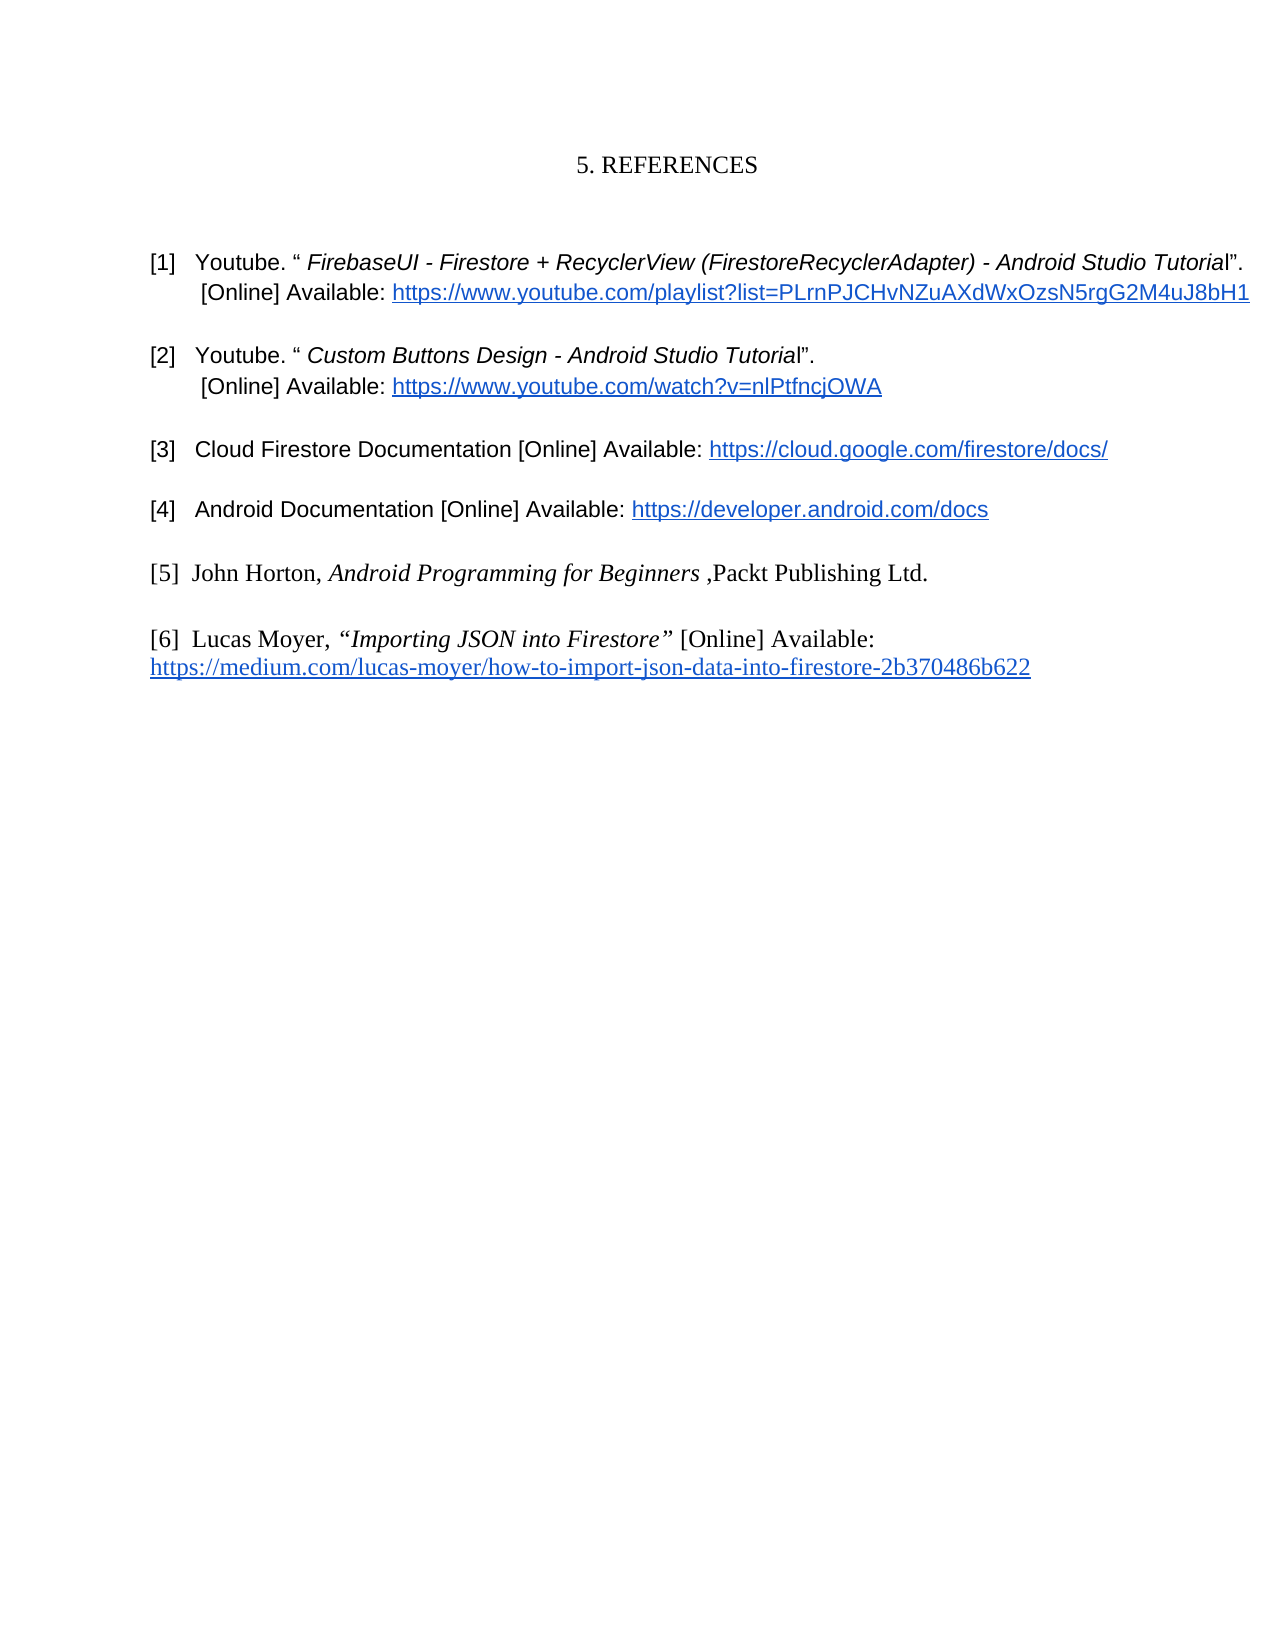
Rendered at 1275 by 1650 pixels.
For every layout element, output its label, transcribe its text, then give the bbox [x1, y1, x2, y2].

text [Online] Available: https://www.youtube.com/watch?v=nlPtfncjOWA [150, 373, 1256, 399]
text [4] Android Documentation [Online] Available: https://developer.android.com/docs [75, 496, 1184, 523]
text [1] Youtube. “ FirebaseUI - Firestore + RecyclerView (FirestoreRecyclerAdapter) - Android Studio Tutorial”. [150, 249, 1256, 275]
text [5] John Horton, Android Programming for Beginners ,Packt Publishing Ltd. [75, 558, 1184, 586]
text 5. REFERENCES [150, 150, 1184, 179]
text [6] Lucas Moyer, “Importing JSON into Firestore” [Online] Available: https://medium.com/lucas-moyer/how-to-import-json-data-into-firestore-2b370486b622 [150, 624, 1256, 681]
text [3] Cloud Firestore Documentation [Online] Available: https://cloud.google.com/firestore/docs/ [150, 436, 1256, 462]
text [Online] Available: https://www.youtube.com/playlist?list=PLrnPJCHvNZuAXdWxOzsN5rgG2M4uJ8bH1 [150, 279, 1256, 306]
text [2] Youtube. “ Custom Buttons Design - Android Studio Tutorial”. [150, 342, 1256, 369]
